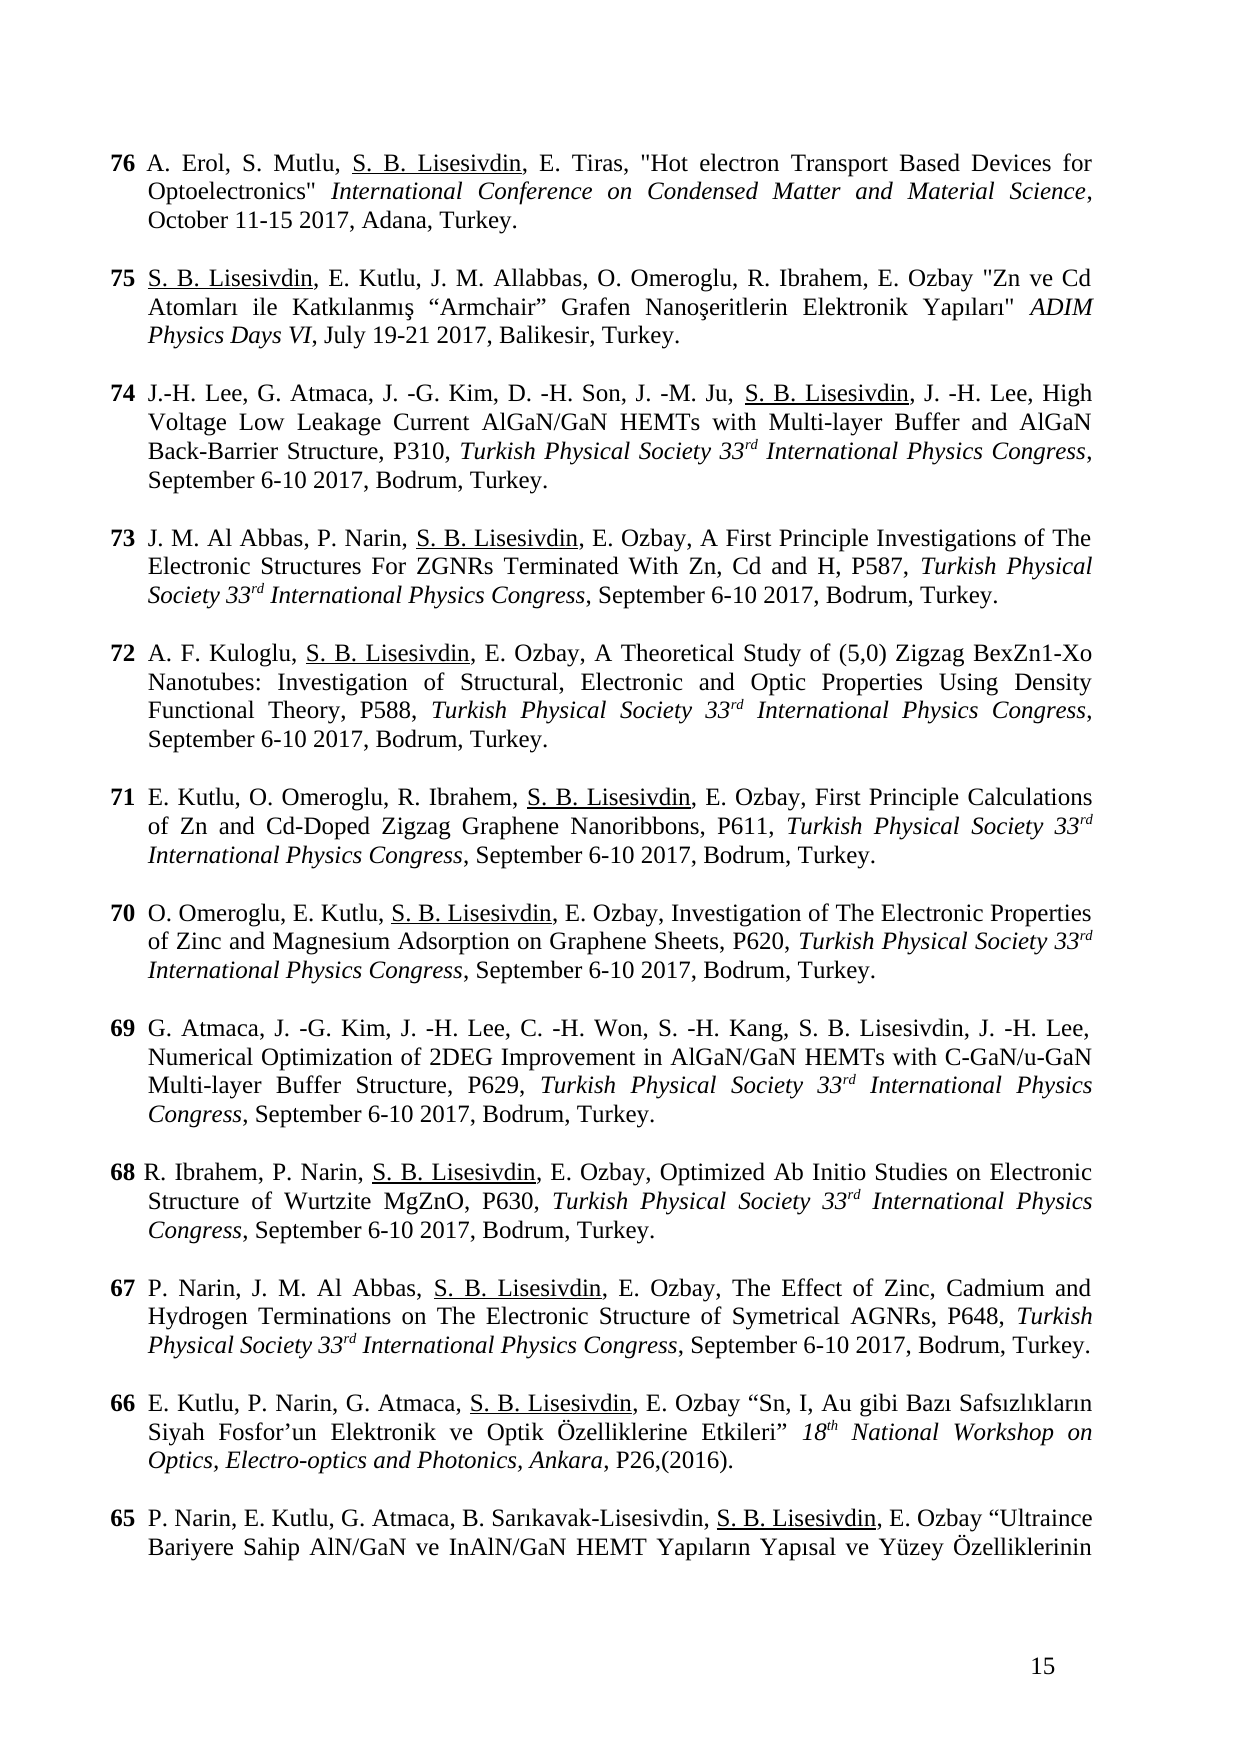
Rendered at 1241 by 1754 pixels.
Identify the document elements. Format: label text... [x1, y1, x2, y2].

text 71 E. Kutlu, O. Omeroglu, R. Ibrahem, S. B. Lisesivdin, E. Ozbay, First Principle Calculations of Zn and Cd-Doped Zigzag Graphene Nanoribbons, P611, Turkish Physical Society 33rd International Physics Congress, September 6-10 2017, Bodrum, Turkey. [110, 782, 1093, 868]
text 72 A. F. Kuloglu, S. B. Lisesivdin, E. Ozbay, A Theoretical Study of (5,0) Zigzag BexZn1-Xo Nanotubes: Investigation of Structural, Electronic and Optic Properties Using Density Functional Theory, P588, Turkish Physical Society 33rd International Physics Congress, September 6-10 2017, Bodrum, Turkey. [110, 638, 1093, 753]
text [110, 1503, 1093, 1561]
text 67 P. Narin, J. M. Al Abbas, S. B. Lisesivdin, E. Ozbay, The Effect of Zinc, Cadmium and Hydrogen Terminations on The Electronic Structure of Symetrical AGNRs, P648, Turkish Physical Society 33rd International Physics Congress, September 6-10 2017, Bodrum, Turkey. [110, 1273, 1093, 1359]
text 66 E. Kutlu, P. Narin, G. Atmaca, S. B. Lisesivdin, E. Ozbay “Sn, I, Au gibi Bazı Safsızlıkların Siyah Fosfor’un Elektronik ve Optik Özelliklerine Etkileri” 18th National Workshop on Optics, Electro-optics and Photonics, Ankara, P26,(2016). [110, 1388, 1093, 1474]
text 70 O. Omeroglu, E. Kutlu, S. B. Lisesivdin, E. Ozbay, Investigation of The Electronic Properties of Zinc and Magnesium Adsorption on Graphene Sheets, P620, Turkish Physical Society 33rd International Physics Congress, September 6-10 2017, Bodrum, Turkey. [110, 898, 1093, 984]
text 73 J. M. Al Abbas, P. Narin, S. B. Lisesivdin, E. Ozbay, A First Principle Investigations of The Electronic Structures For ZGNRs Terminated With Zn, Cd and H, P587, Turkish Physical Society 33rd International Physics Congress, September 6-10 2017, Bodrum, Turkey. [110, 523, 1093, 609]
text 76 A. Erol, S. Mutlu, S. B. Lisesivdin, E. Tiras, "Hot electron Transport Based Devices for Optoelectronics" International Conference on Condensed Matter and Material Science, October 11-15 2017, Adana, Turkey. [110, 148, 1093, 234]
text 69 G. Atmaca, J. -G. Kim, J. -H. Lee, C. -H. Won, S. -H. Kang, S. B. Lisesivdin, J. -H. Lee, Numerical Optimization of 2DEG Improvement in AlGaN/GaN HEMTs with C-GaN/u-GaN Multi-layer Buffer Structure, P629, Turkish Physical Society 33rd International Physics Congress, September 6-10 2017, Bodrum, Turkey. [110, 1013, 1093, 1128]
text 68 R. Ibrahem, P. Narin, S. B. Lisesivdin, E. Ozbay, Optimized Ab Initio Studies on Electronic Structure of Wurtzite MgZnO, P630, Turkish Physical Society 33rd International Physics Congress, September 6-10 2017, Bodrum, Turkey. [110, 1157, 1093, 1243]
text 75 S. B. Lisesivdin, E. Kutlu, J. M. Allabbas, O. Omeroglu, R. Ibrahem, E. Ozbay "Zn ve Cd Atomları ile Katkılanmış “Armchair” Grafen Nanoşeritlerin Elektronik Yapıları" ADIM Physics Days VI, July 19-21 2017, Balikesir, Turkey. [110, 263, 1093, 349]
text 74 J.-H. Lee, G. Atmaca, J. -G. Kim, D. -H. Son, J. -M. Ju, S. B. Lisesivdin, J. -H. Lee, High Voltage Low Leakage Current AlGaN/GaN HEMTs with Multi-layer Buffer and AlGaN Back-Barrier Structure, P310, Turkish Physical Society 33rd International Physics Congress, September 6-10 2017, Bodrum, Turkey. [110, 378, 1093, 493]
